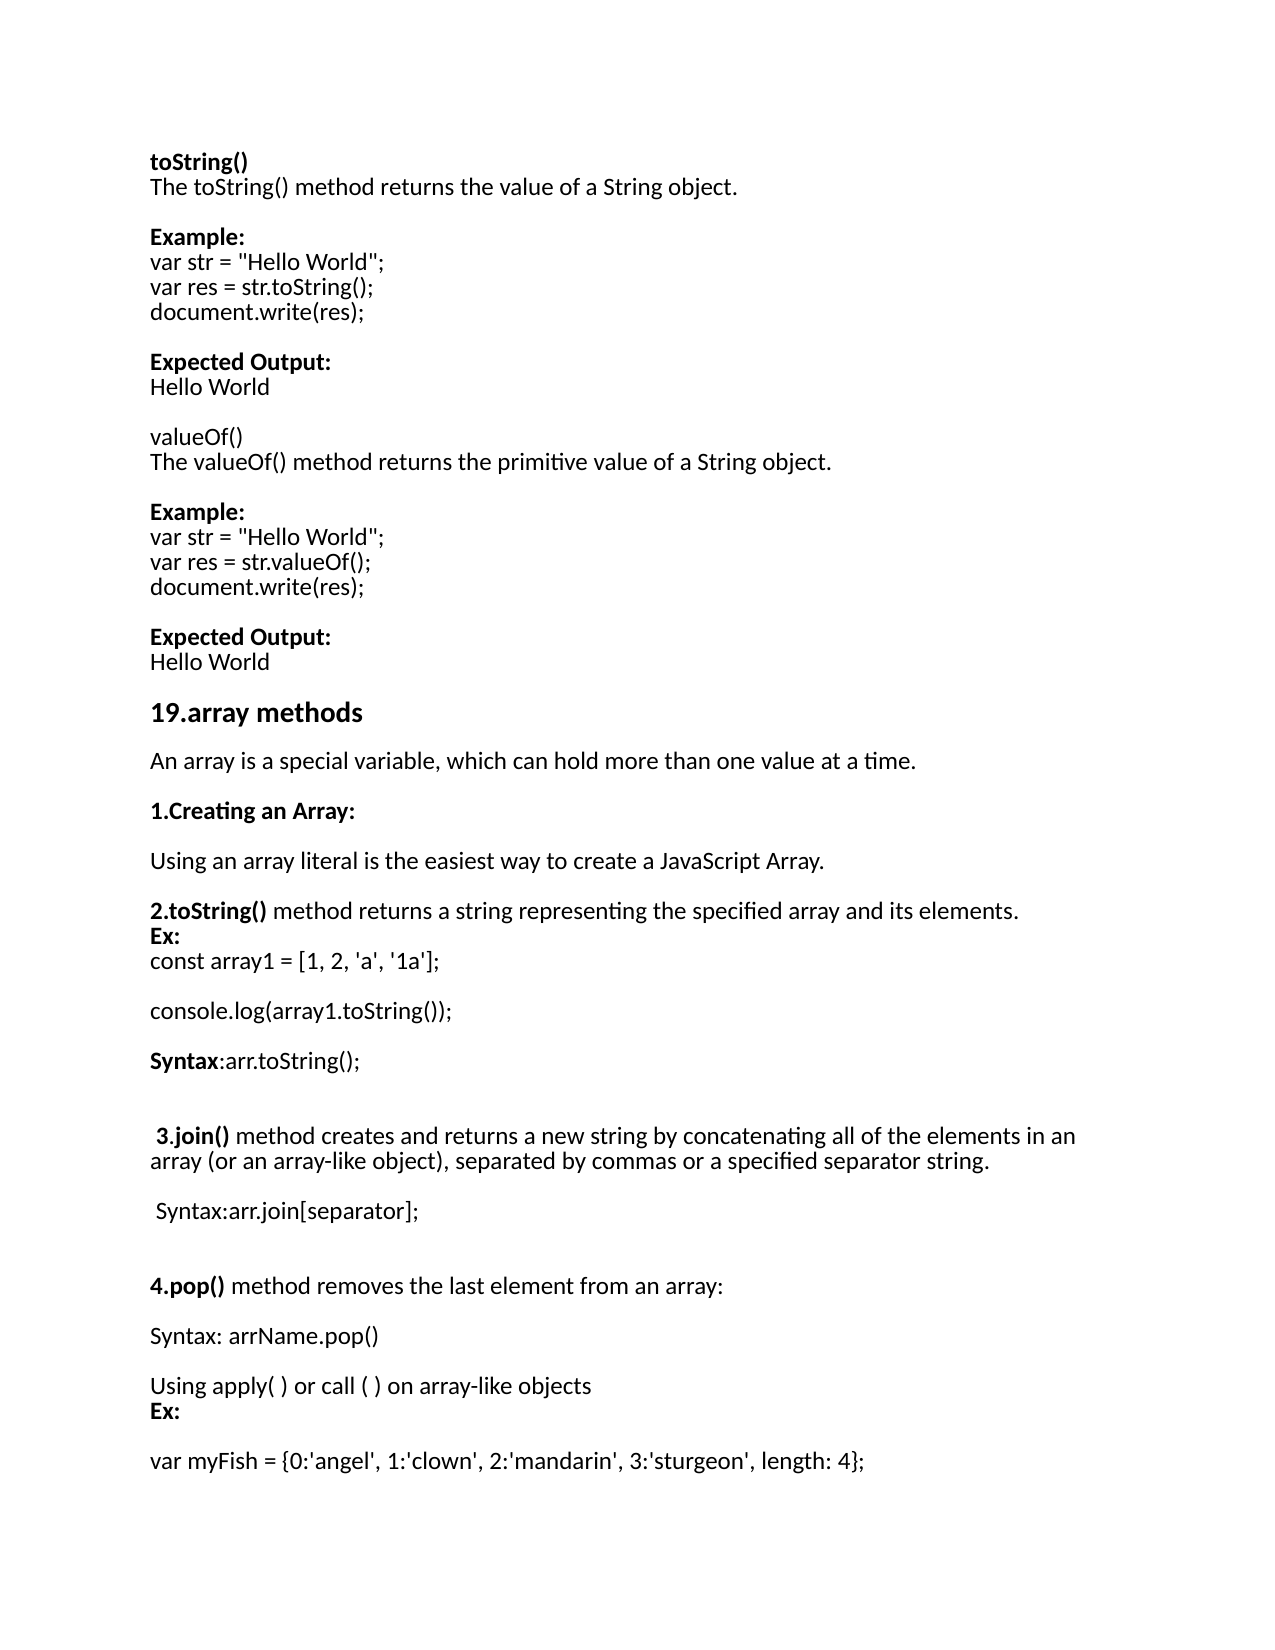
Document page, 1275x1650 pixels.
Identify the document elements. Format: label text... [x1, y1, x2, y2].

text 4.pop() method removes the last element from an array: [150, 1274, 1125, 1299]
text The toString() method returns the value of a String object. [150, 175, 1125, 200]
text Using an array literal is the easiest way to create a JavaScript Array. [150, 849, 1125, 874]
text var myFish = {0:'angel', 1:'clown', 2:'mandarin', 3:'sturgeon', length: 4}; [150, 1449, 1125, 1474]
text The valueOf() method returns the primitive value of a String object. [150, 450, 1125, 475]
text var res = str.valueOf(); [150, 550, 1125, 575]
text Hello World [150, 650, 1125, 675]
text document.write(res); [150, 300, 1125, 325]
text Example: [150, 225, 1125, 250]
text Syntax:arr.toString(); [150, 1049, 1125, 1074]
text Ex: [150, 924, 1125, 949]
text Hello World [150, 375, 1125, 400]
text 3.join() method creates and returns a new string by concatenating all of the elements in an array (or an array-like object), separated by commas or a specified separator string. [150, 1124, 1125, 1174]
text Syntax:arr.join[separator]; [150, 1199, 1125, 1224]
text var str = "Hello World"; [150, 250, 1125, 275]
text var res = str.toString(); [150, 275, 1125, 300]
text toString() [150, 150, 1125, 175]
text An array is a special variable, which can hold more than one value at a time. [150, 749, 1125, 774]
text Syntax: arrName.pop() [150, 1324, 1125, 1349]
text Expected Output: [150, 350, 1125, 375]
text 19.array methods [150, 700, 1125, 729]
text Ex: [150, 1399, 1125, 1424]
text const array1 = [1, 2, 'a', '1a']; [150, 949, 1125, 974]
text 2.toString() method returns a string representing the specified array and its elements. [150, 899, 1125, 924]
text document.write(res); [150, 575, 1125, 600]
text var str = "Hello World"; [150, 525, 1125, 550]
text Using apply( ) or call ( ) on array-like objects [150, 1374, 1125, 1399]
text 1.Creating an Array: [150, 799, 1125, 824]
text Expected Output: [150, 625, 1125, 650]
text valueOf() [150, 425, 1125, 450]
text console.log(array1.toString()); [150, 999, 1125, 1024]
text Example: [150, 500, 1125, 525]
